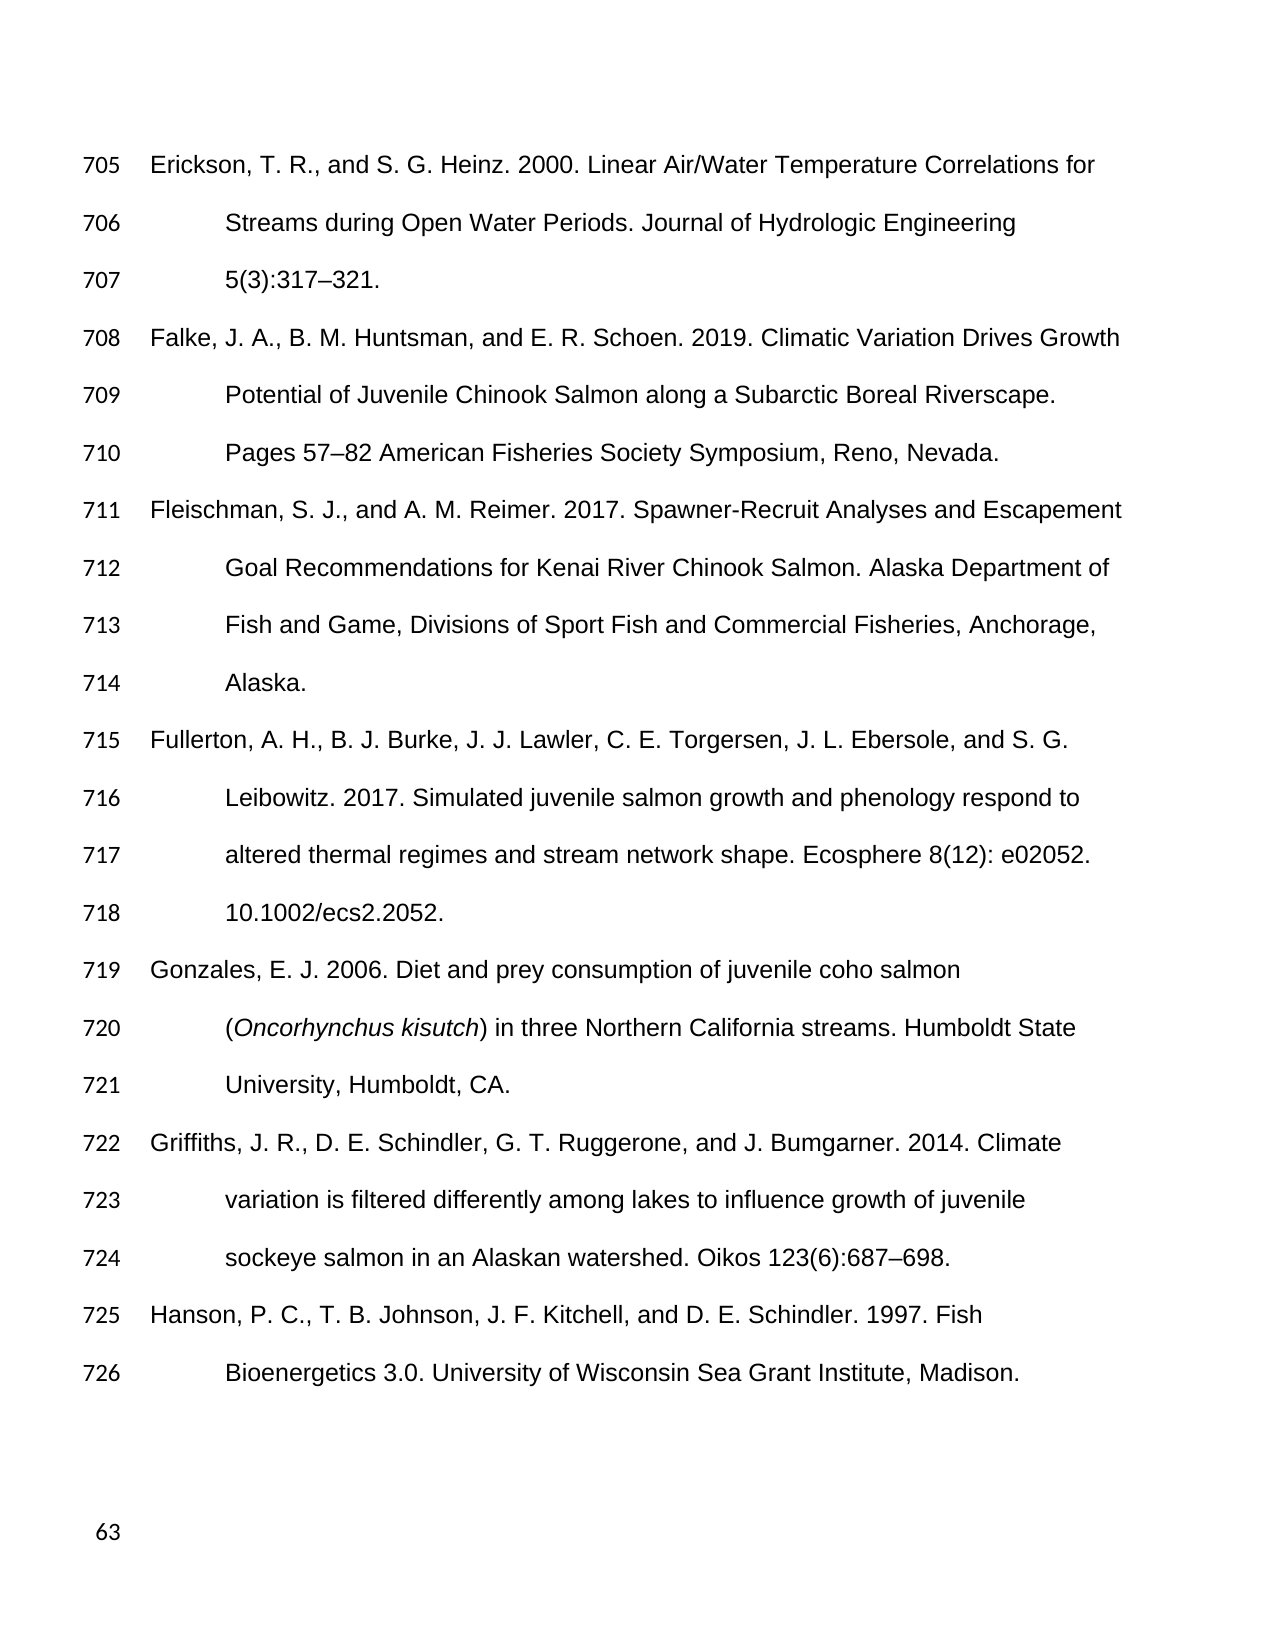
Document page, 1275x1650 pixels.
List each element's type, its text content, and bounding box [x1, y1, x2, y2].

text Falke, J. A., B. M. Huntsman, and E. R. Schoen. 2019. Climatic Variation Drives Growth Potential of Juvenile Chinook Salmon along a Subarctic Boreal Riverscape. Pages 57–82 American Fisheries Society Symposium, Reno, Nevada. [150, 322, 1125, 466]
text Hanson, P. C., T. B. Johnson, J. F. Kitchell, and D. E. Schindler. 1997. Fish Bioenergetics 3.0. University of Wisconsin Sea Grant Institute, Madison. [150, 1300, 1125, 1386]
text Erickson, T. R., and S. G. Heinz. 2000. Linear Air/Water Temperature Correlations for Streams during Open Water Periods. Journal of Hydrologic Engineering 5(3):317–321. [150, 150, 1125, 294]
text Fleischman, S. J., and A. M. Reimer. 2017. Spawner-Recruit Analyses and Escapement Goal Recommendations for Kenai River Chinook Salmon. Alaska Department of Fish and Game, Divisions of Sport Fish and Commercial Fisheries, Anchorage, Alaska. [150, 495, 1125, 696]
text Griffiths, J. R., D. E. Schindler, G. T. Ruggerone, and J. Bumgarner. 2014. Climate variation is filtered differently among lakes to influence growth of juvenile sockeye salmon in an Alaskan watershed. Oikos 123(6):687–698. [150, 1127, 1125, 1271]
text Fullerton, A. H., B. J. Burke, J. J. Lawler, C. E. Torgersen, J. L. Ebersole, and S. G. Leibowitz. 2017. Simulated juvenile salmon growth and phenology respond to altered thermal regimes and stream network shape. Ecosphere 8(12): e02052. 10.1002/ecs2.2052. [150, 725, 1125, 926]
text Gonzales, E. J. 2006. Diet and prey consumption of juvenile coho salmon (Oncorhynchus kisutch) in three Northern California streams. Humboldt State University, Humboldt, CA. [150, 955, 1125, 1099]
